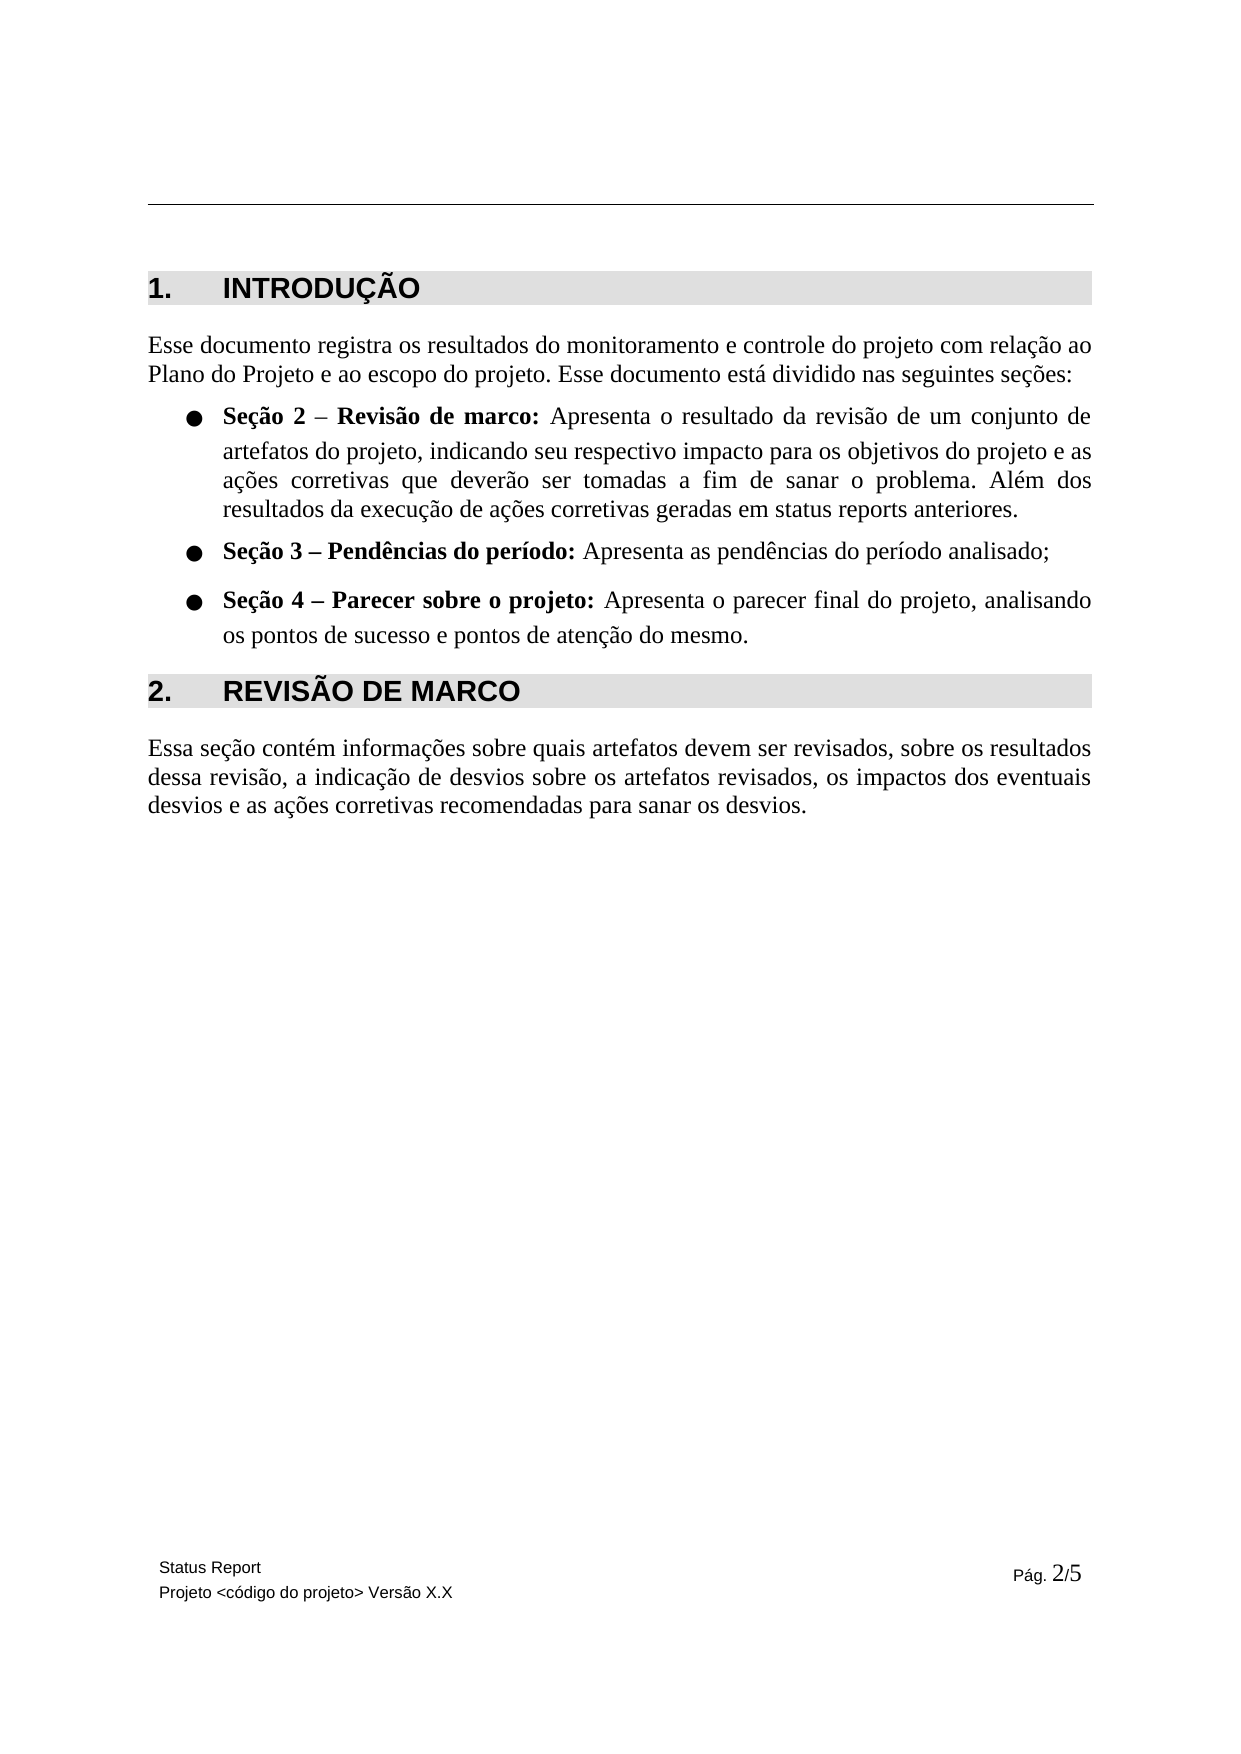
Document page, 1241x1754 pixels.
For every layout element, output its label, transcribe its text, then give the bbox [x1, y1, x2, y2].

text Esse documento registra os resultados do monitoramento e controle do projeto com relação ao Plano do Projeto e ao escopo do projeto. Esse documento está dividido nas seguintes seções: [148, 330, 1092, 387]
list REVISÃO DE MARCO [148, 674, 1092, 708]
list Seção 2 – Revisão de marco: Apresenta o resultado da revisão de um conjunto de artefatos do projeto, indicando seu respectivo impacto para os objetivos do projeto e as ações corretivas que deverão ser tomadas a fim de sanar o problema. Além dos resultados da execução de ações corretivas geradas em status reports anteriores. [185, 394, 1092, 523]
list Seção 3 – Pendências do período: Apresenta as pendências do período analisado; [185, 529, 1092, 572]
list INTRODUÇÃO [148, 271, 1092, 305]
list Seção 4 – Parecer sobre o projeto: Apresenta o parecer final do projeto, analisando os pontos de sucesso e pontos de atenção do mesmo. [185, 578, 1092, 649]
text Essa seção contém informações sobre quais artefatos devem ser revisados, sobre os resultados dessa revisão, a indicação de desvios sobre os artefatos revisados, os impactos dos eventuais desvios e as ações corretivas recomendadas para sanar os desvios. [148, 733, 1092, 819]
